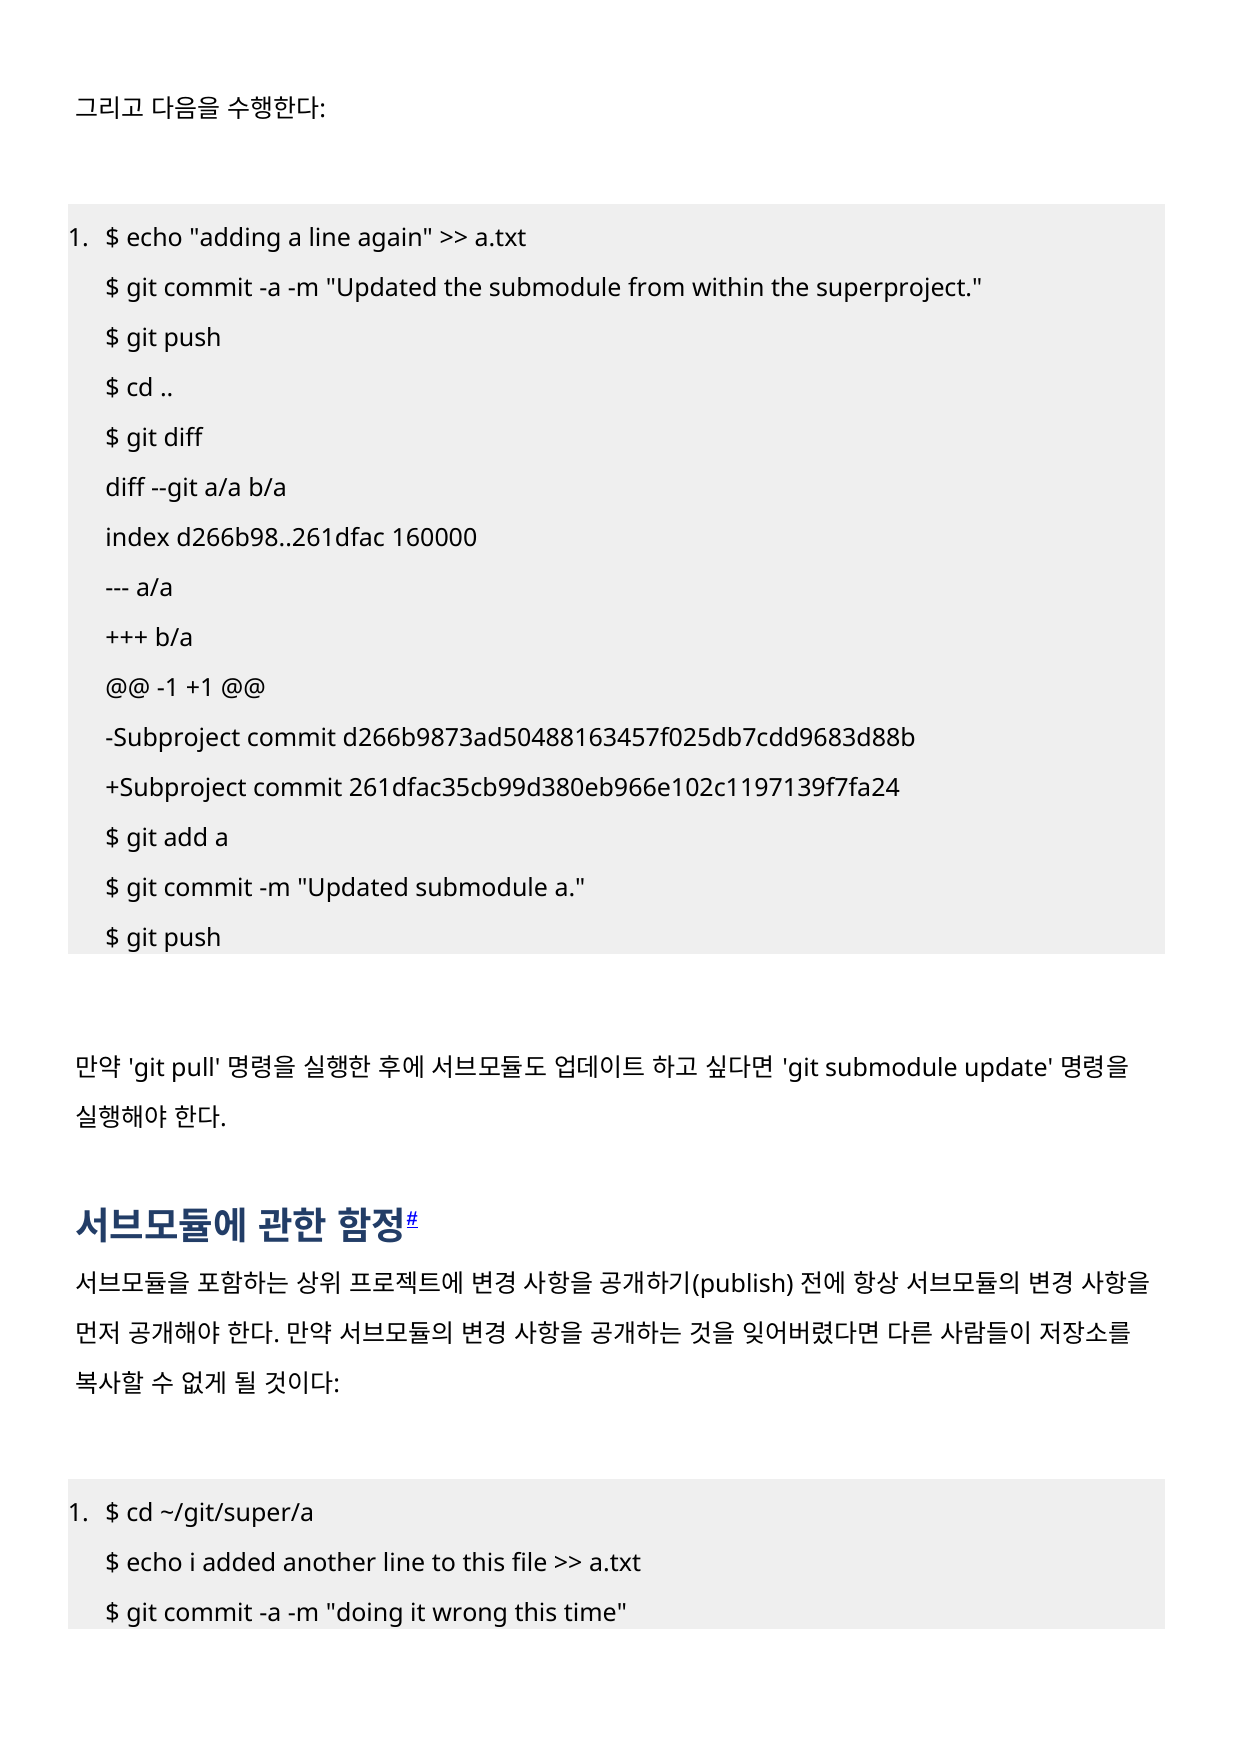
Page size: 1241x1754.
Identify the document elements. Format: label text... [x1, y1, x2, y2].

text 서브모듈에 관한 함정# [75, 1183, 1165, 1250]
list $ echo "adding a line again" >> a.txt $ git commit -a -m "Updated the submodule from within the superproject." $ git push $ cd .. $ git diff diff --git a/a b/a index d266b98..261dfac 160000 --- a/a +++ b/a @@ -1 +1 @@ -Subproject commit d266b9873ad50488163457f025db7cdd9683d88b +Subproject commit 261dfac35cb99d380eb966e102c1197139f7fa24 $ git add a $ git commit -m "Updated submodule a." $ git push [68, 204, 1165, 954]
text 서브모듈을 포함하는 상위 프로젝트에 변경 사항을 공개하기(publish) 전에 항상 서브모듈의 변경 사항을 먼저 공개해야 한다. 만약 서브모듈의 변경 사항을 공개하는 것을 잊어버렸다면 다른 사람들이 저장소를 복사할 수 없게 될 것이다: [75, 1250, 1165, 1400]
text 그리고 다음을 수행한다: [75, 75, 1165, 125]
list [68, 1479, 1165, 1629]
text 만약 'git pull' 명령을 실행한 후에 서브모듈도 업데이트 하고 싶다면 'git submodule update' 명령을 실행해야 한다. [75, 1033, 1165, 1133]
